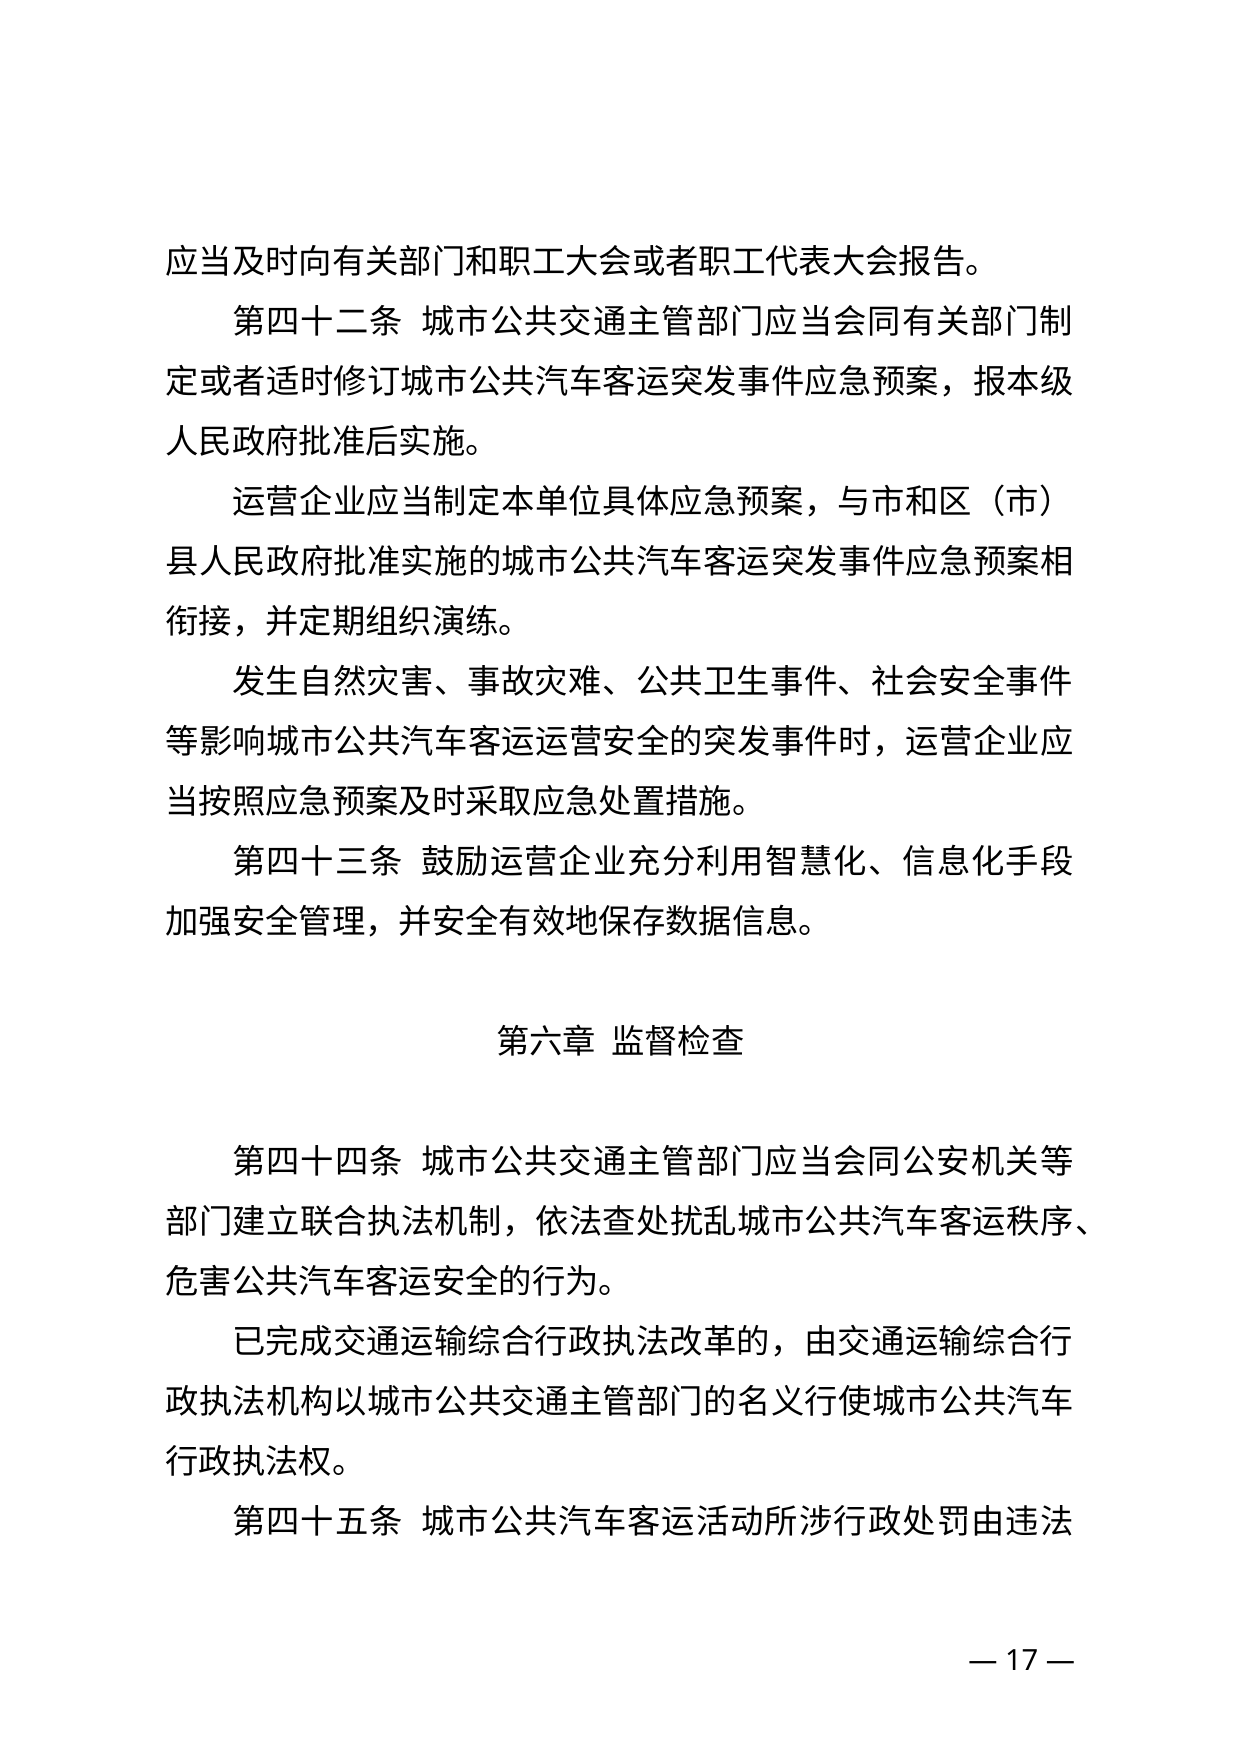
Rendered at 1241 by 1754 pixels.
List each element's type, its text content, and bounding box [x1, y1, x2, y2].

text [165, 226, 1075, 286]
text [165, 1486, 1075, 1546]
text 第四十三条 鼓励运营企业充分利用智慧化、信息化手段加强安全管理，并安全有效地保存数据信息。 [165, 826, 1075, 946]
text 发生自然灾害、事故灾难、公共卫生事件、社会安全事件等影响城市公共汽车客运运营安全的突发事件时，运营企业应当按照应急预案及时采取应急处置措施。 [165, 646, 1075, 826]
text 第四十二条 城市公共交通主管部门应当会同有关部门制定或者适时修订城市公共汽车客运突发事件应急预案，报本级人民政府批准后实施。 [165, 286, 1075, 466]
text 第六章 监督检查 [165, 1006, 1075, 1066]
text 运营企业应当制定本单位具体应急预案，与市和区（市）县人民政府批准实施的城市公共汽车客运突发事件应急预案相衔接，并定期组织演练。 [165, 466, 1075, 646]
text 第四十四条 城市公共交通主管部门应当会同公安机关等部门建立联合执法机制，依法查处扰乱城市公共汽车客运秩序、危害公共汽车客运安全的行为。 [165, 1126, 1075, 1306]
text 已完成交通运输综合行政执法改革的，由交通运输综合行政执法机构以城市公共交通主管部门的名义行使城市公共汽车行政执法权。 [165, 1306, 1075, 1486]
